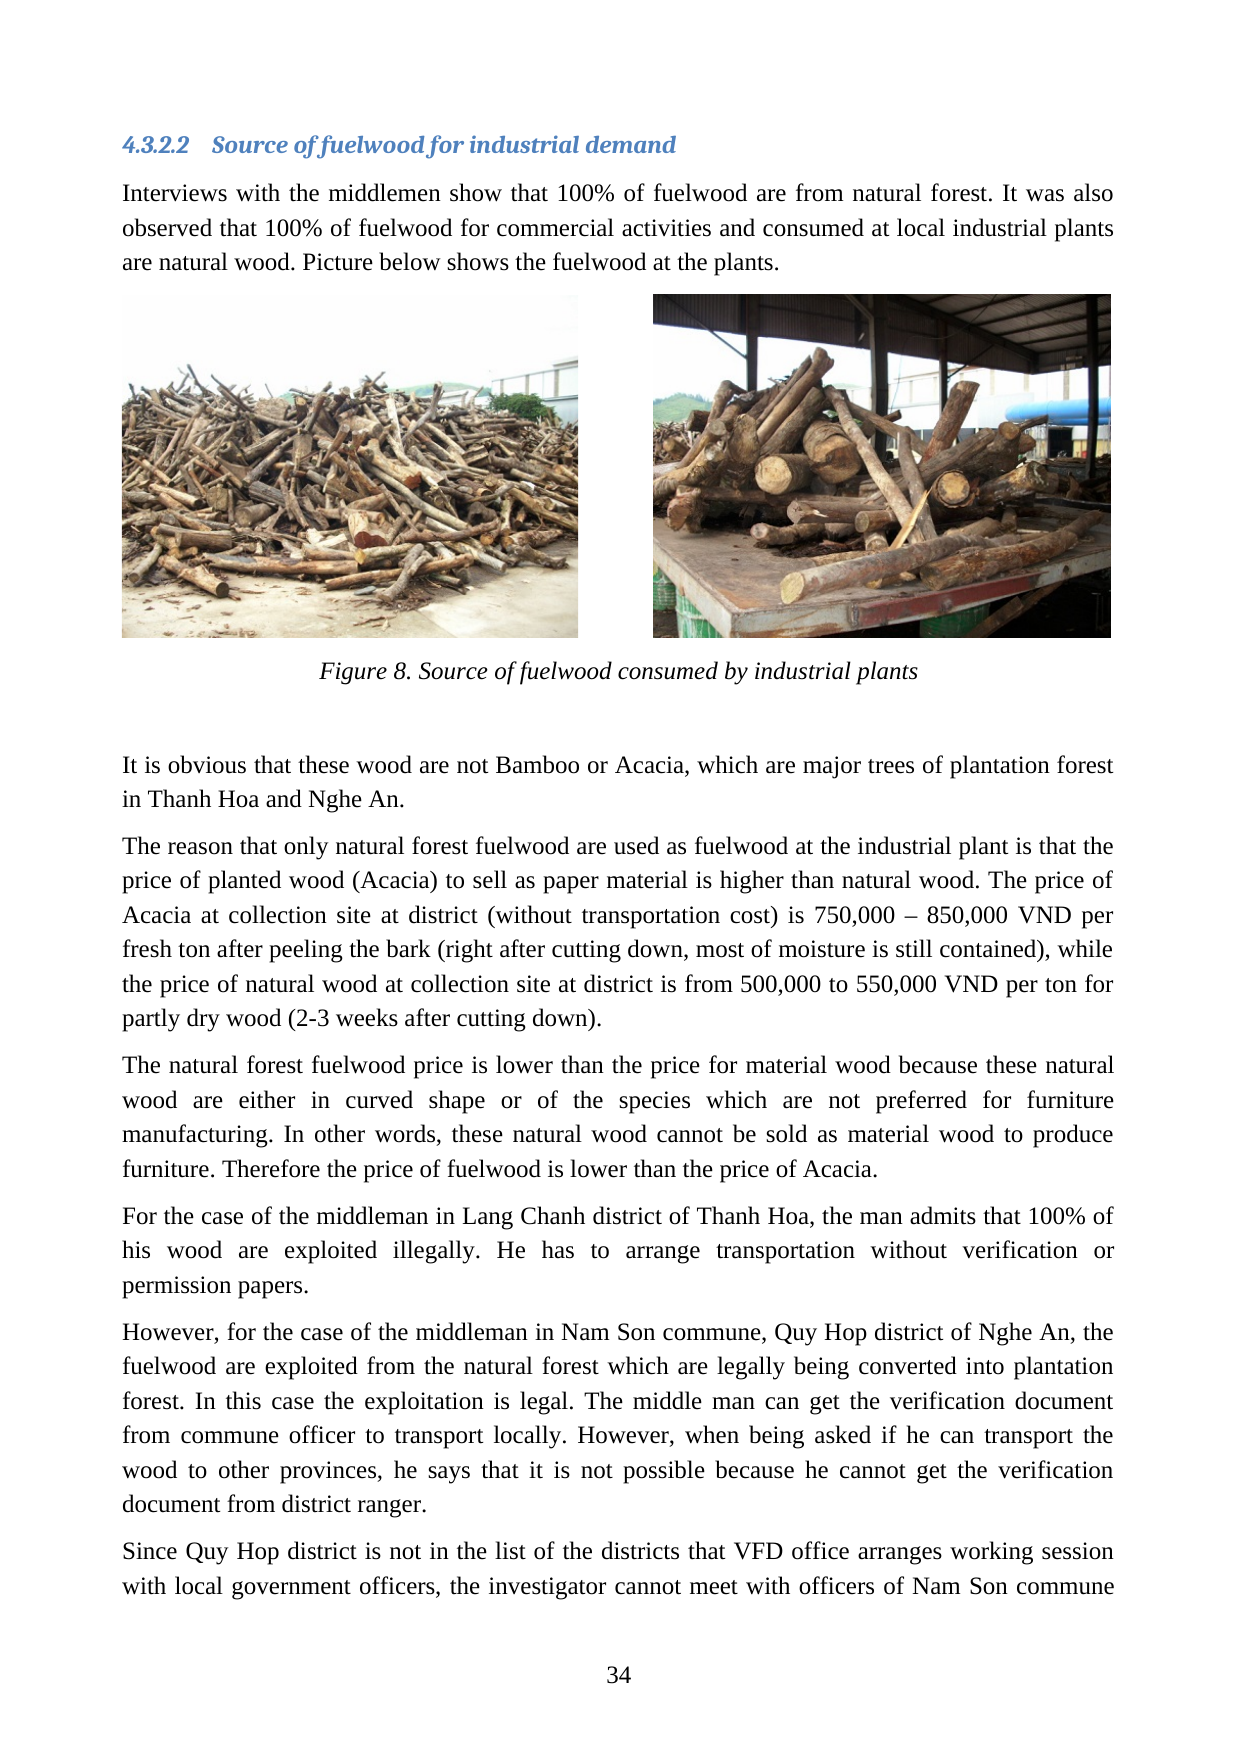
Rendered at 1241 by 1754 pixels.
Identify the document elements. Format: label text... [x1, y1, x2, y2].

subtitle Source of fuelwood for industrial demand [122, 131, 1115, 160]
text However, for the case of the middleman in Nam Son commune, Quy Hop district of Nghe An, the fuelwood are exploited from the natural forest which are legally being converted into plantation forest. In this case the exploitation is legal. The middle man can get the verification document from commune officer to transport locally. However, when being asked if he can transport the wood to other provinces, he says that it is not possible because he cannot get the verification document from district ranger. [122, 1317, 1115, 1518]
text Figure 8. Source of fuelwood consumed by industrial plants [122, 656, 1115, 684]
text The natural forest fuelwood price is lower than the price for material wood because these natural wood are either in curved shape or of the species which are not preferred for furniture manufacturing. In other words, these natural wood cannot be sold as material wood to produce furniture. Therefore the price of fuelwood is lower than the price of Acacia. [122, 1051, 1115, 1183]
text For the case of the middleman in Lang Chanh district of Thanh Hoa, the man admits that 100% of his wood are exploited illegally. He has to arrange transportation without verification or permission papers. [122, 1201, 1115, 1299]
text It is obvious that these wood are not Bamboo or Acacia, which are major trees of plantation forest in Thanh Hoa and Nghe An. [122, 750, 1115, 813]
text The reason that only natural forest fuelwood are used as fuelwood at the industrial plant is that the price of planted wood (Acacia) to sell as paper material is higher than natural wood. The price of Acacia at collection site at district (without transportation cost) is 750,000 – 850,000 VND per fresh ton after peeling the bark (right after cutting down, most of moisture is still contained), while the price of natural wood at collection site at district is from 500,000 to 550,000 VND per ton for partly dry wood (2-3 weeks after cutting down). [122, 831, 1115, 1032]
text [122, 1536, 1115, 1599]
picture [121, 295, 579, 638]
picture [653, 294, 1111, 638]
text Interviews with the middlemen show that 100% of fuelwood are from natural forest. It was also observed that 100% of fuelwood for commercial activities and consumed at local industrial plants are natural wood. Picture below shows the fuelwood at the plants. [122, 178, 1115, 276]
